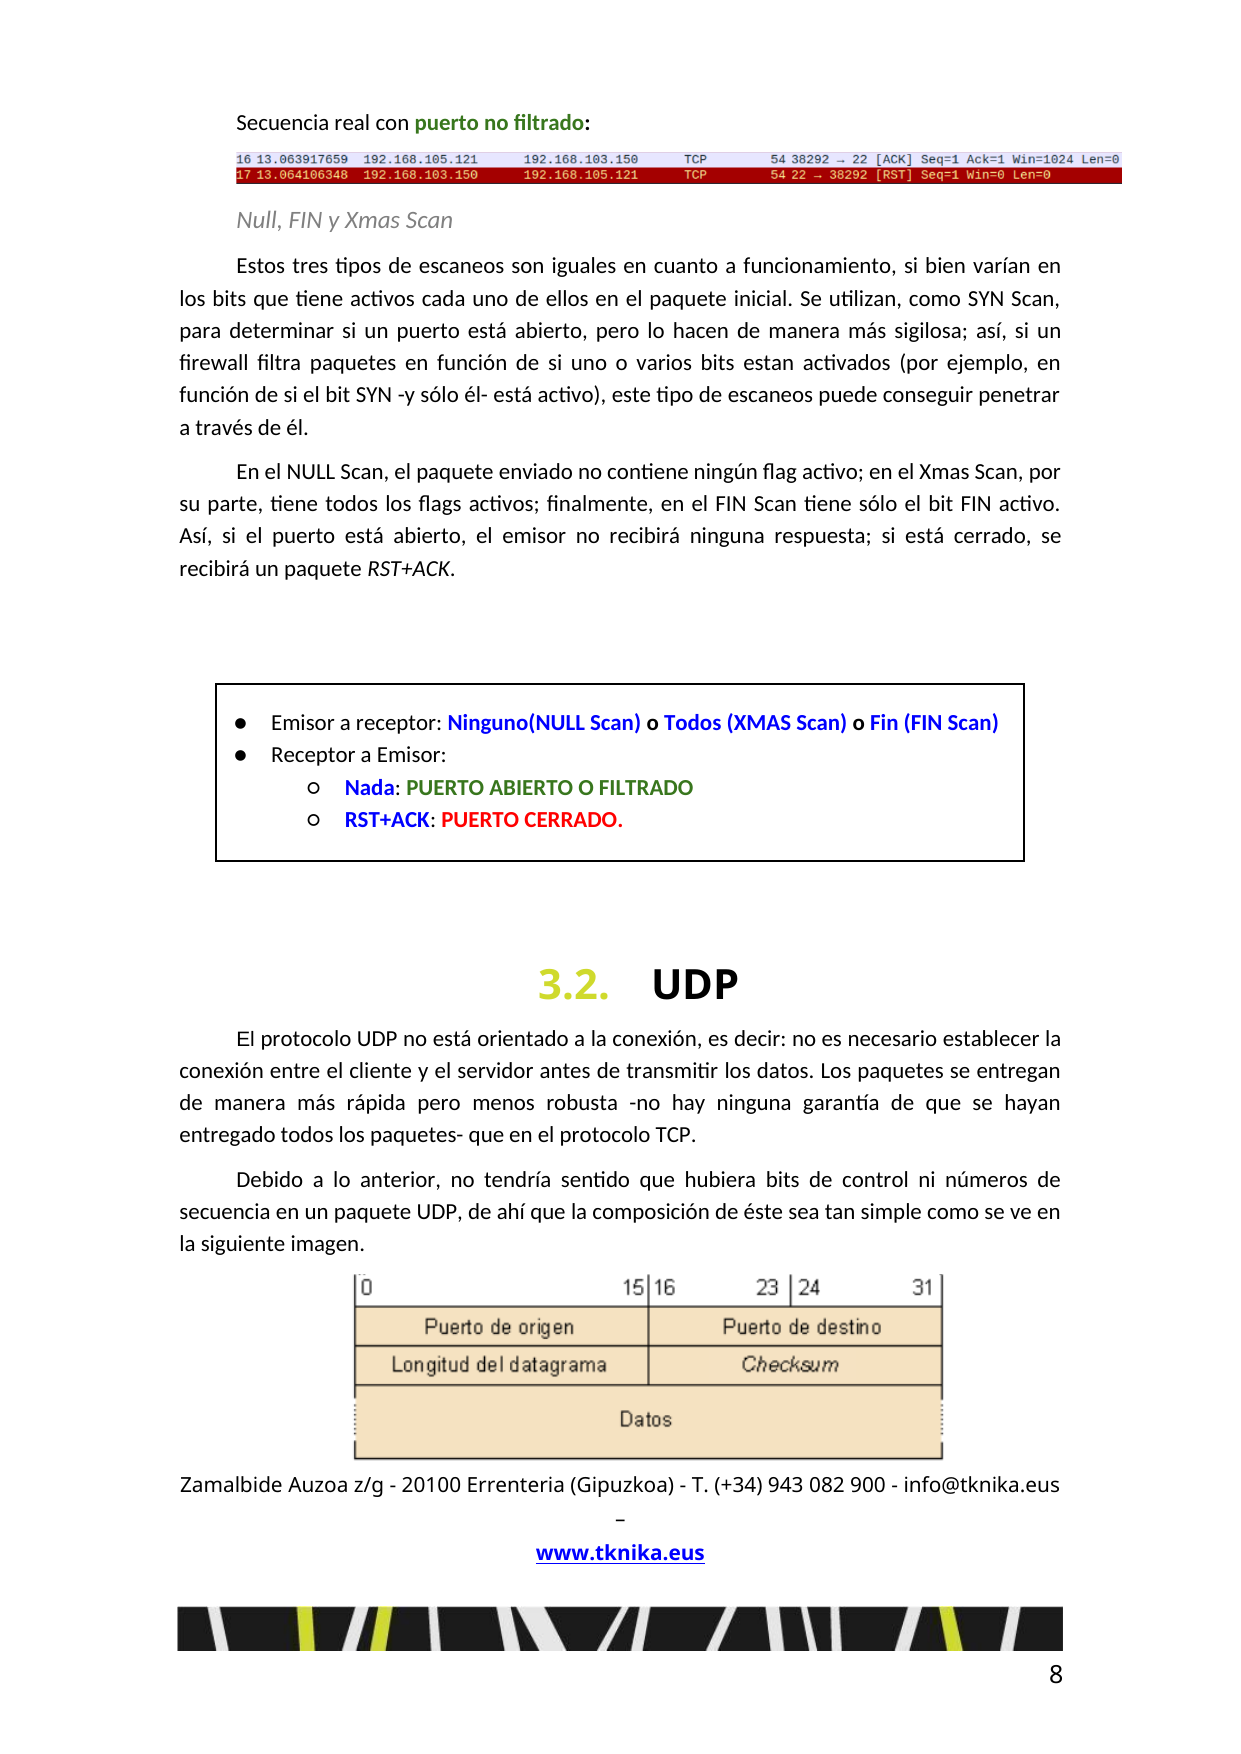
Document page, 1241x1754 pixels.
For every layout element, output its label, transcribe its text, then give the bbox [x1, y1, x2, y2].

text Debido a lo anterior, no tendría sentido que hubiera bits de control ni números de secuencia en un paquete UDP, de ahí que la composición de éste sea tan simple como se ve en la siguiente imagen. [179, 1165, 1063, 1257]
text En el NULL Scan, el paquete enviado no contiene ningún flag activo; en el Xmas Scan, por su parte, tiene todos los flags activos; finalmente, en el FIN Scan tiene sólo el bit FIN activo. Así, si el puerto está abierto, el emisor no recibirá ninguna respuesta; si está cerrado, se recibirá un paquete RST+ACK. [179, 457, 1063, 582]
text Secuencia real con puerto no filtrado: [179, 108, 1063, 136]
picture [177, 1606, 1063, 1651]
table_header Emisor a receptor: Ninguno(NULL Scan) o Todos (XMAS Scan) o Fin (FIN Scan) Receptor a Emisor: Nada: PUERTO ABIERTO O FILTRADO RST+ACK: PUERTO CERRADO. [217, 685, 1023, 860]
text Estos tres tipos de escaneos son iguales en cuanto a funcionamiento, si bien varían en los bits que tiene activos cada uno de ellos en el paquete inicial. Se utilizan, como SYN Scan, para determinar si un puerto está abierto, pero lo hacen de manera más sigilosa; así, si un firewall filtra paquetes en función de si uno o varios bits estan activados (por ejemplo, en función de si el bit SYN -y sólo él- está activo), este tipo de escaneos puede conseguir penetrar a través de él. [179, 252, 1063, 441]
subtitle UDP [215, 954, 1063, 1011]
picture [348, 1274, 952, 1468]
text El protocolo UDP no está orientado a la conexión, es decir: no es necesario establecer la conexión entre el cliente y el servidor antes de transmitir los datos. Los paquetes se entregan de manera más rápida pero menos robusta -no hay ninguna garantía de que se hayan entregado todos los paquetes- que en el protocolo TCP. [179, 1024, 1063, 1148]
picture [236, 152, 1122, 184]
text Null, FIN y Xmas Scan [179, 204, 1063, 235]
